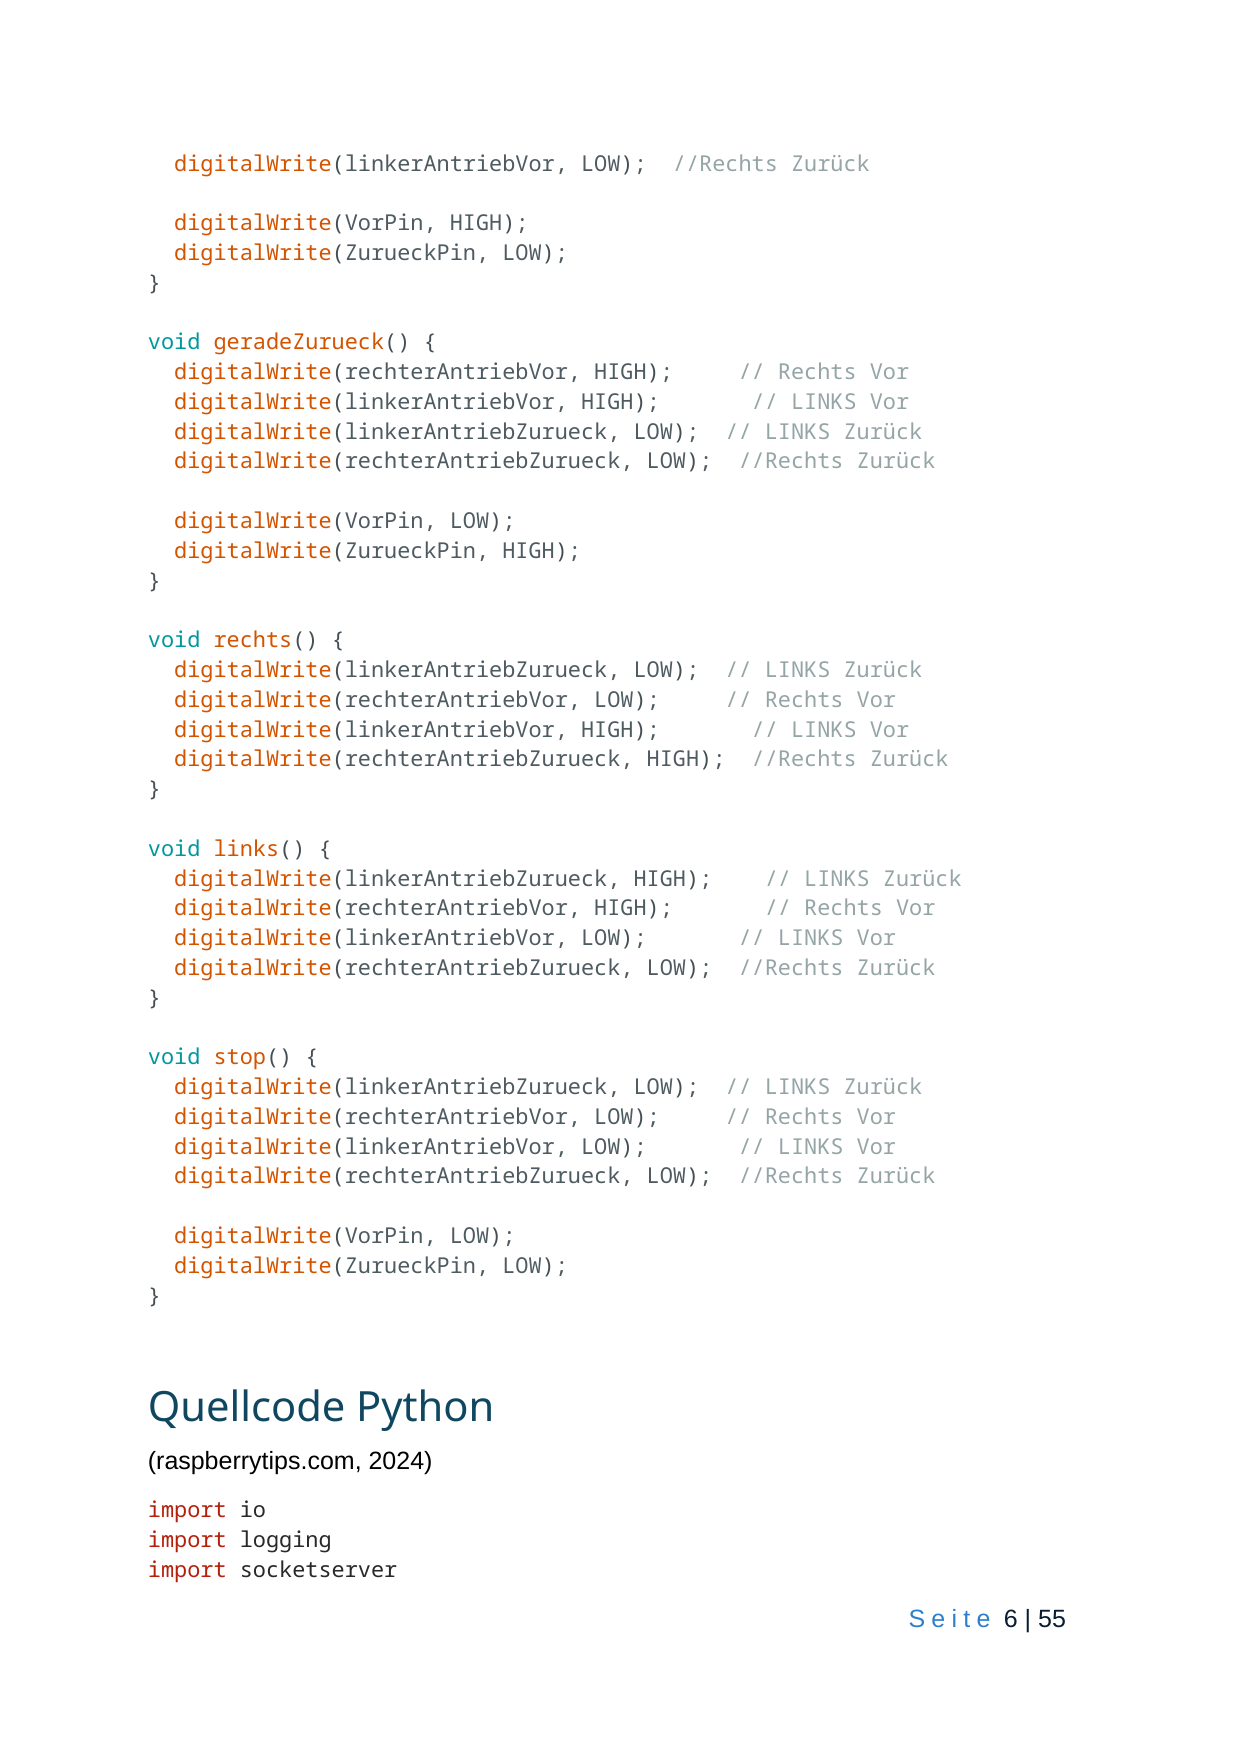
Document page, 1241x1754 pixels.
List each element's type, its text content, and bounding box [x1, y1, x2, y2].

text digitalWrite(linkerAntriebVor, HIGH); // LINKS Vor [148, 386, 1093, 416]
text digitalWrite(rechterAntriebZurueck, LOW); //Rechts Zurück [148, 952, 1093, 982]
text void links() { [148, 833, 1093, 863]
text digitalWrite(rechterAntriebVor, LOW); // Rechts Vor [148, 684, 1093, 714]
text digitalWrite(linkerAntriebVor, HIGH); // LINKS Vor [148, 714, 1093, 743]
text digitalWrite(ZurueckPin, HIGH); [148, 535, 1093, 565]
text } [148, 773, 1093, 803]
text import socketserver [148, 1553, 1093, 1583]
text digitalWrite(linkerAntriebZurueck, HIGH); // LINKS Zurück [148, 863, 1093, 892]
text } [148, 982, 1093, 1012]
text void rechts() { [148, 624, 1093, 654]
text import io [148, 1494, 1093, 1524]
text digitalWrite(linkerAntriebVor, LOW); // LINKS Vor [148, 922, 1093, 952]
text digitalWrite(ZurueckPin, LOW); [148, 1250, 1093, 1280]
text digitalWrite(rechterAntriebZurueck, LOW); //Rechts Zurück [148, 1161, 1093, 1190]
text digitalWrite(rechterAntriebVor, LOW); // Rechts Vor [148, 1101, 1093, 1131]
text digitalWrite(linkerAntriebZurueck, LOW); // LINKS Zurück [148, 1071, 1093, 1101]
text digitalWrite(rechterAntriebVor, HIGH); // Rechts Vor [148, 356, 1093, 386]
text digitalWrite(linkerAntriebZurueck, LOW); // LINKS Zurück [148, 654, 1093, 684]
subtitle Quellcode Python [148, 1377, 1093, 1433]
text digitalWrite(rechterAntriebZurueck, LOW); //Rechts Zurück [148, 446, 1093, 475]
text digitalWrite(linkerAntriebZurueck, LOW); // LINKS Zurück [148, 416, 1093, 446]
text } [148, 267, 1093, 297]
text digitalWrite(linkerAntriebVor, LOW); //Rechts Zurück [148, 148, 1093, 177]
text digitalWrite(VorPin, HIGH); [148, 207, 1093, 237]
text import logging [148, 1524, 1093, 1553]
text digitalWrite(rechterAntriebZurueck, HIGH); //Rechts Zurück [148, 743, 1093, 773]
text digitalWrite(VorPin, LOW); [148, 505, 1093, 535]
text digitalWrite(linkerAntriebVor, LOW); // LINKS Vor [148, 1131, 1093, 1161]
text digitalWrite(ZurueckPin, LOW); [148, 237, 1093, 267]
text digitalWrite(rechterAntriebVor, HIGH); // Rechts Vor [148, 892, 1093, 922]
text } [148, 565, 1093, 594]
text void geradeZurueck() { [148, 326, 1093, 356]
text void stop() { [148, 1041, 1093, 1071]
text digitalWrite(VorPin, LOW); [148, 1220, 1093, 1250]
text } [148, 1280, 1093, 1309]
